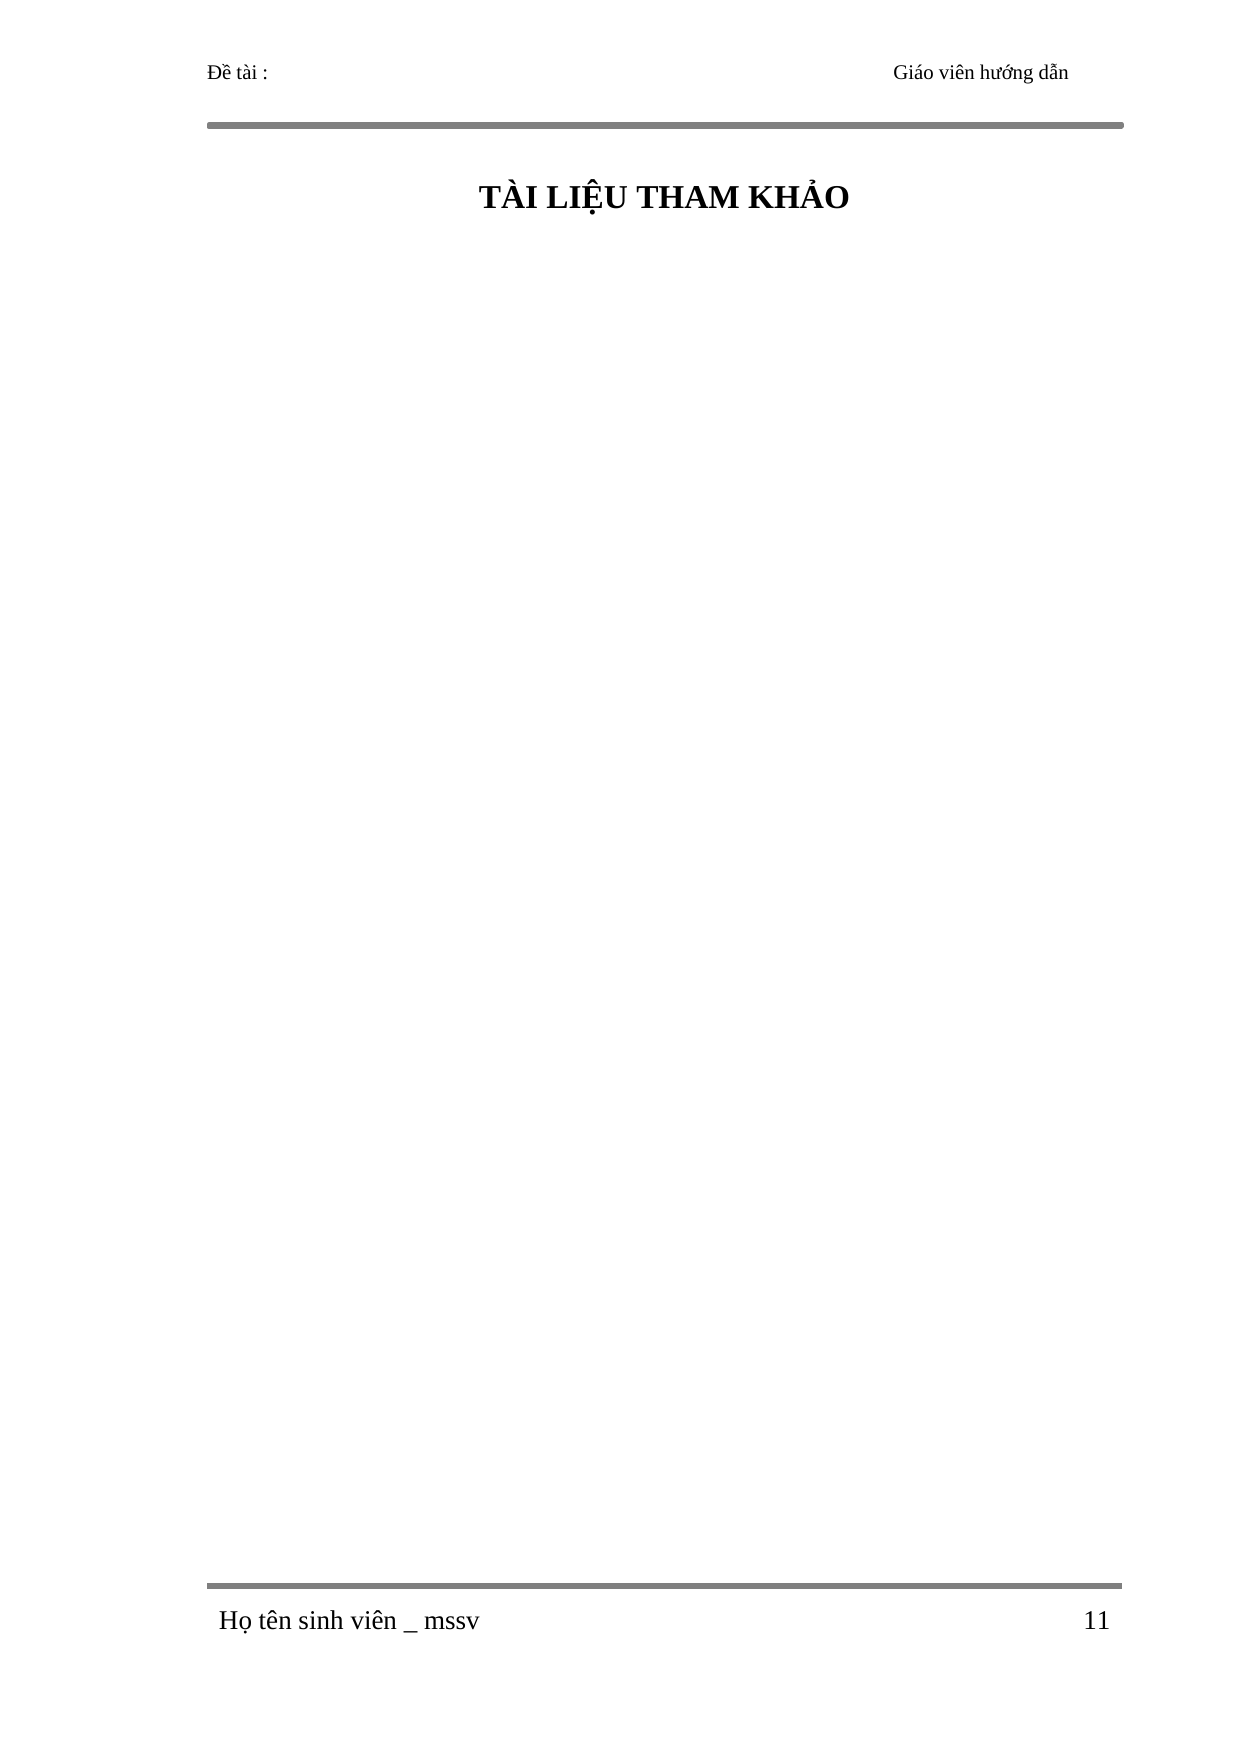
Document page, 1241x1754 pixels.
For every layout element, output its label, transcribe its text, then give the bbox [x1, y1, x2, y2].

subtitle TÀI LIỆU THAM KHẢO [207, 177, 1122, 216]
